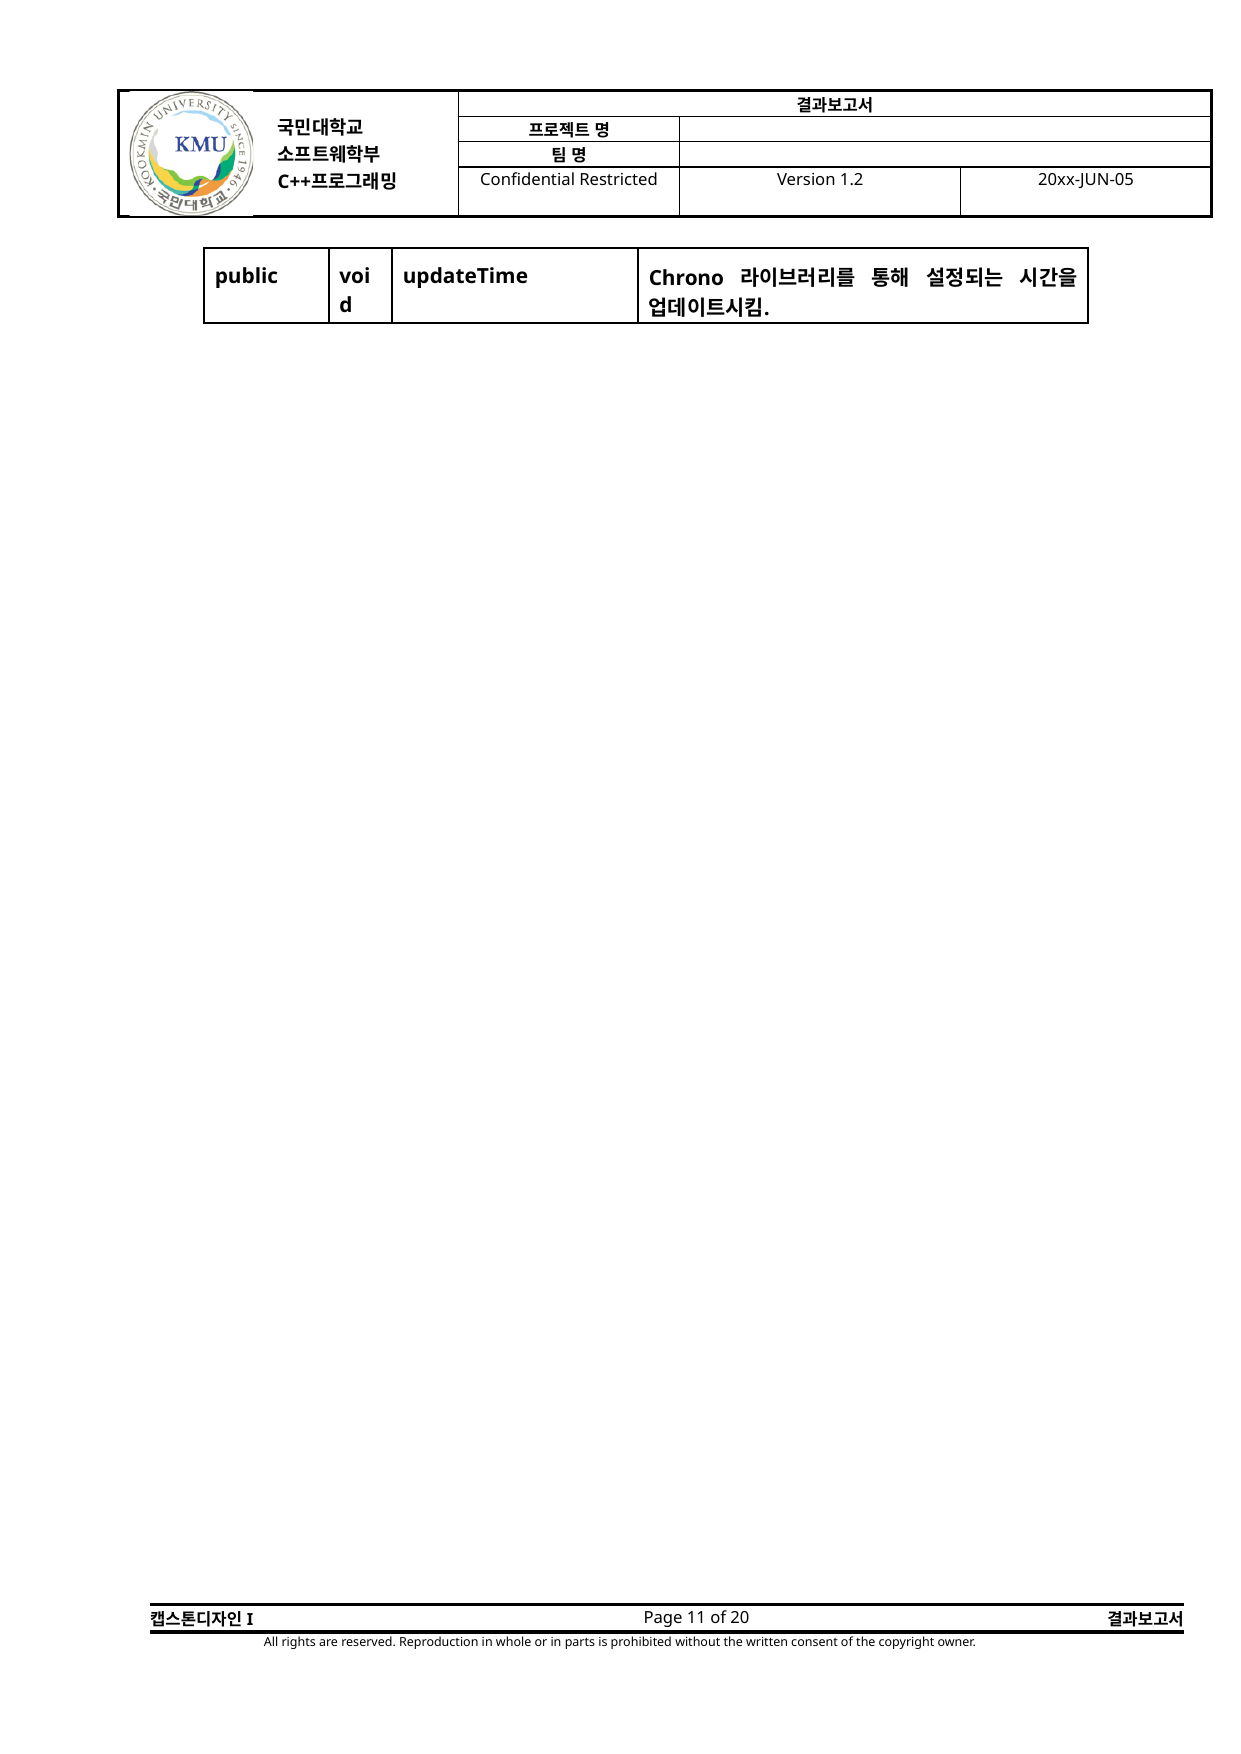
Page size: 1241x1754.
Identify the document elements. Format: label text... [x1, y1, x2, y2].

table_cell public [205, 249, 328, 322]
table_cell void [330, 249, 391, 322]
table_cell Chrono 라이브러리를 통해 설정되는 시간을 업데이트시킴. [639, 249, 1087, 322]
table_cell updateTime [393, 249, 637, 322]
picture [129, 91, 254, 216]
